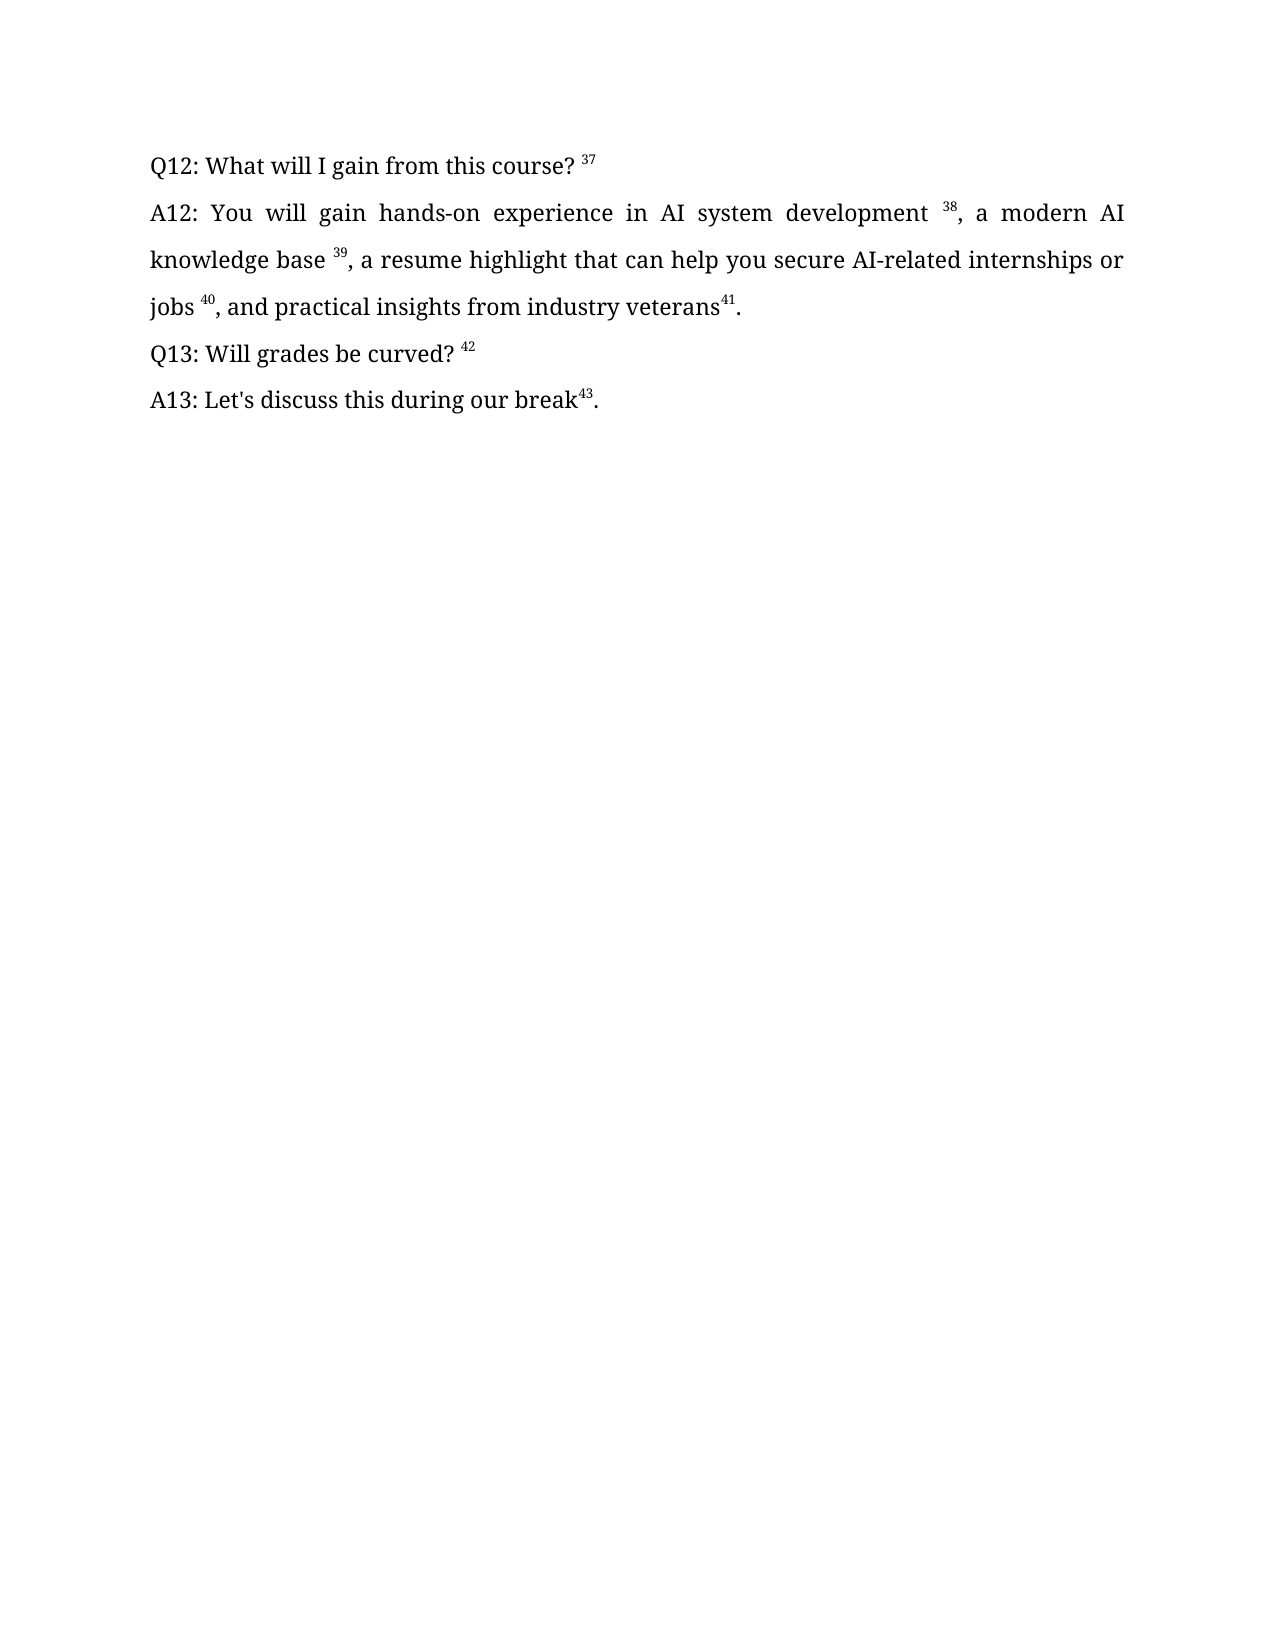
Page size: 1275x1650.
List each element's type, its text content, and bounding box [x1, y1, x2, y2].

text Q13: Will grades be curved? 42 [150, 337, 1125, 369]
text A12: You will gain hands-on experience in AI system development 38, a modern AI knowledge base 39, a resume highlight that can help you secure AI-related internships or jobs 40, and practical insights from industry veterans41. [150, 197, 1125, 322]
text A13: Let's discuss this during our break43. [150, 384, 1125, 416]
text Q12: What will I gain from this course? 37 [150, 150, 1125, 181]
